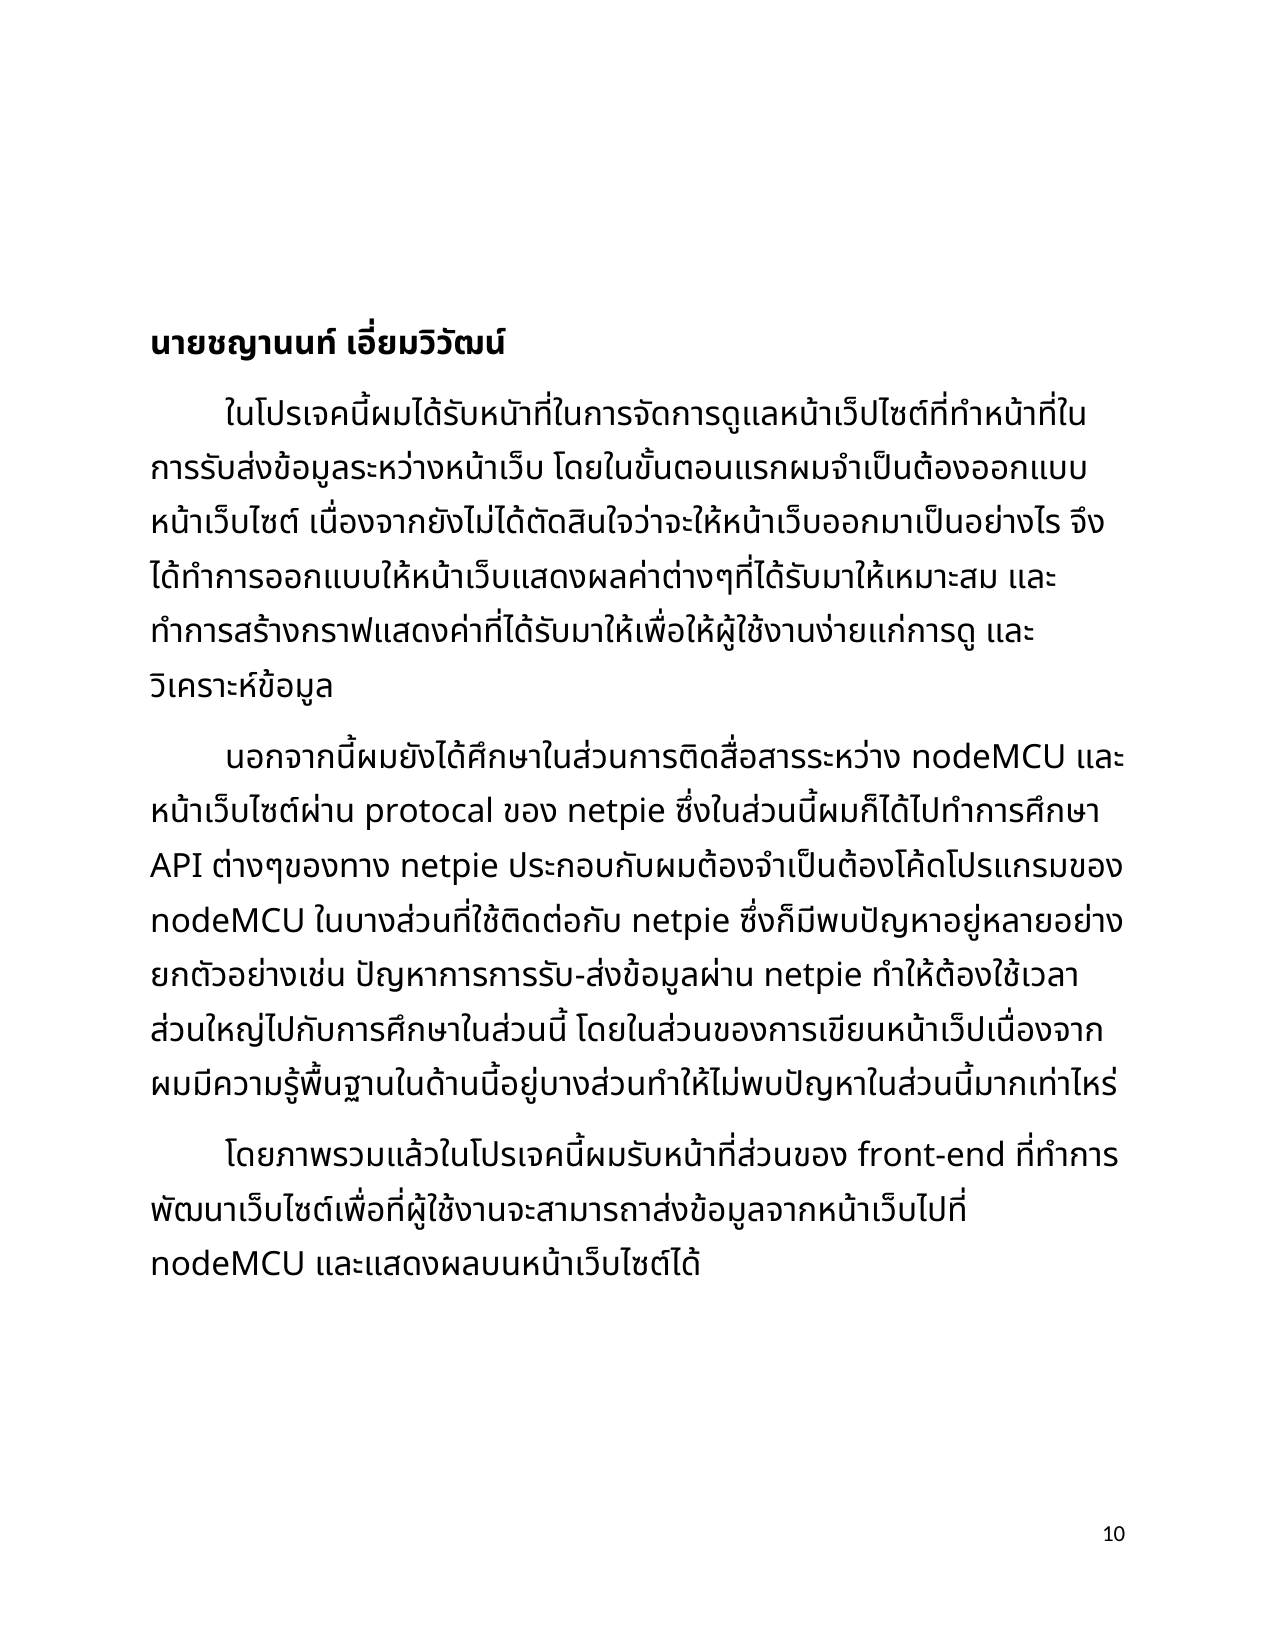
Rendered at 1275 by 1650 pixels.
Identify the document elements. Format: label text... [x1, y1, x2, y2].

text นายชญานนท์ เอี่ยมวิวัฒน์ [150, 319, 1125, 369]
text ในโปรเจคนี้ผมได้รับหนัาที่ในการจัดการดูแลหน้าเว็ปไซต์ที่ทำหน้าที่ในการรับส่งข้อมูลระหว่างหน้าเว็บ โดยในขั้นตอนแรกผมจำเป็นต้องออกแบบหน้าเว็บไซต์ เนื่องจากยังไม่ได้ตัดสินใจว่าจะให้หน้าเว็บออกมาเป็นอย่างไร จึงได้ทำการออกแบบให้หน้าเว็บแสดงผลค่าต่างๆที่ได้รับมาให้เหมาะสม และทำการสร้างกราฟแสดงค่าที่ได้รับมาให้เพื่อให้ผู้ใช้งานง่ายแก่การดู และวิเคราะห์ข้อมูล [150, 390, 1125, 712]
text นอกจากนี้ผมยังได้ศึกษาในส่วนการติดสื่อสารระหว่าง nodeMCU และหน้าเว็บไซต์ผ่าน protocal ของ netpie ซึ่งในส่วนนี้ผมก็ได้ไปทำการศึกษา API ต่างๆของทาง netpie ประกอบกับผมต้องจำเป็นต้องโค้ดโปรแกรมของ nodeMCU ในบางส่วนที่ใช้ติดต่อกับ netpie ซึ่งก็มีพบปัญหาอยู่หลายอย่างยกตัวอย่างเช่น ปัญหาการการรับ-ส่งข้อมูลผ่าน netpie ทำให้ต้องใช้เวลาส่วนใหญ่ไปกับการศึกษาในส่วนนี้ โดยในส่วนของการเขียนหน้าเว็ปเนื่องจากผมมีความรู้พื้นฐานในด้านนี้อยู่บางส่วนทำให้ไม่พบปัญหาในส่วนนี้มากเท่าไหร่ [150, 733, 1125, 1110]
text โดยภาพรวมแล้วในโปรเจคนี้ผมรับหน้าที่ส่วนของ front-end ที่ทำการพัฒนาเว็บไซต์เพื่อที่ผู้ใช้งานจะสามารถาส่งข้อมูลจากหน้าเว็บไปที่ nodeMCU และแสดงผลบนหน้าเว็บไซต์ได้ [150, 1131, 1125, 1291]
